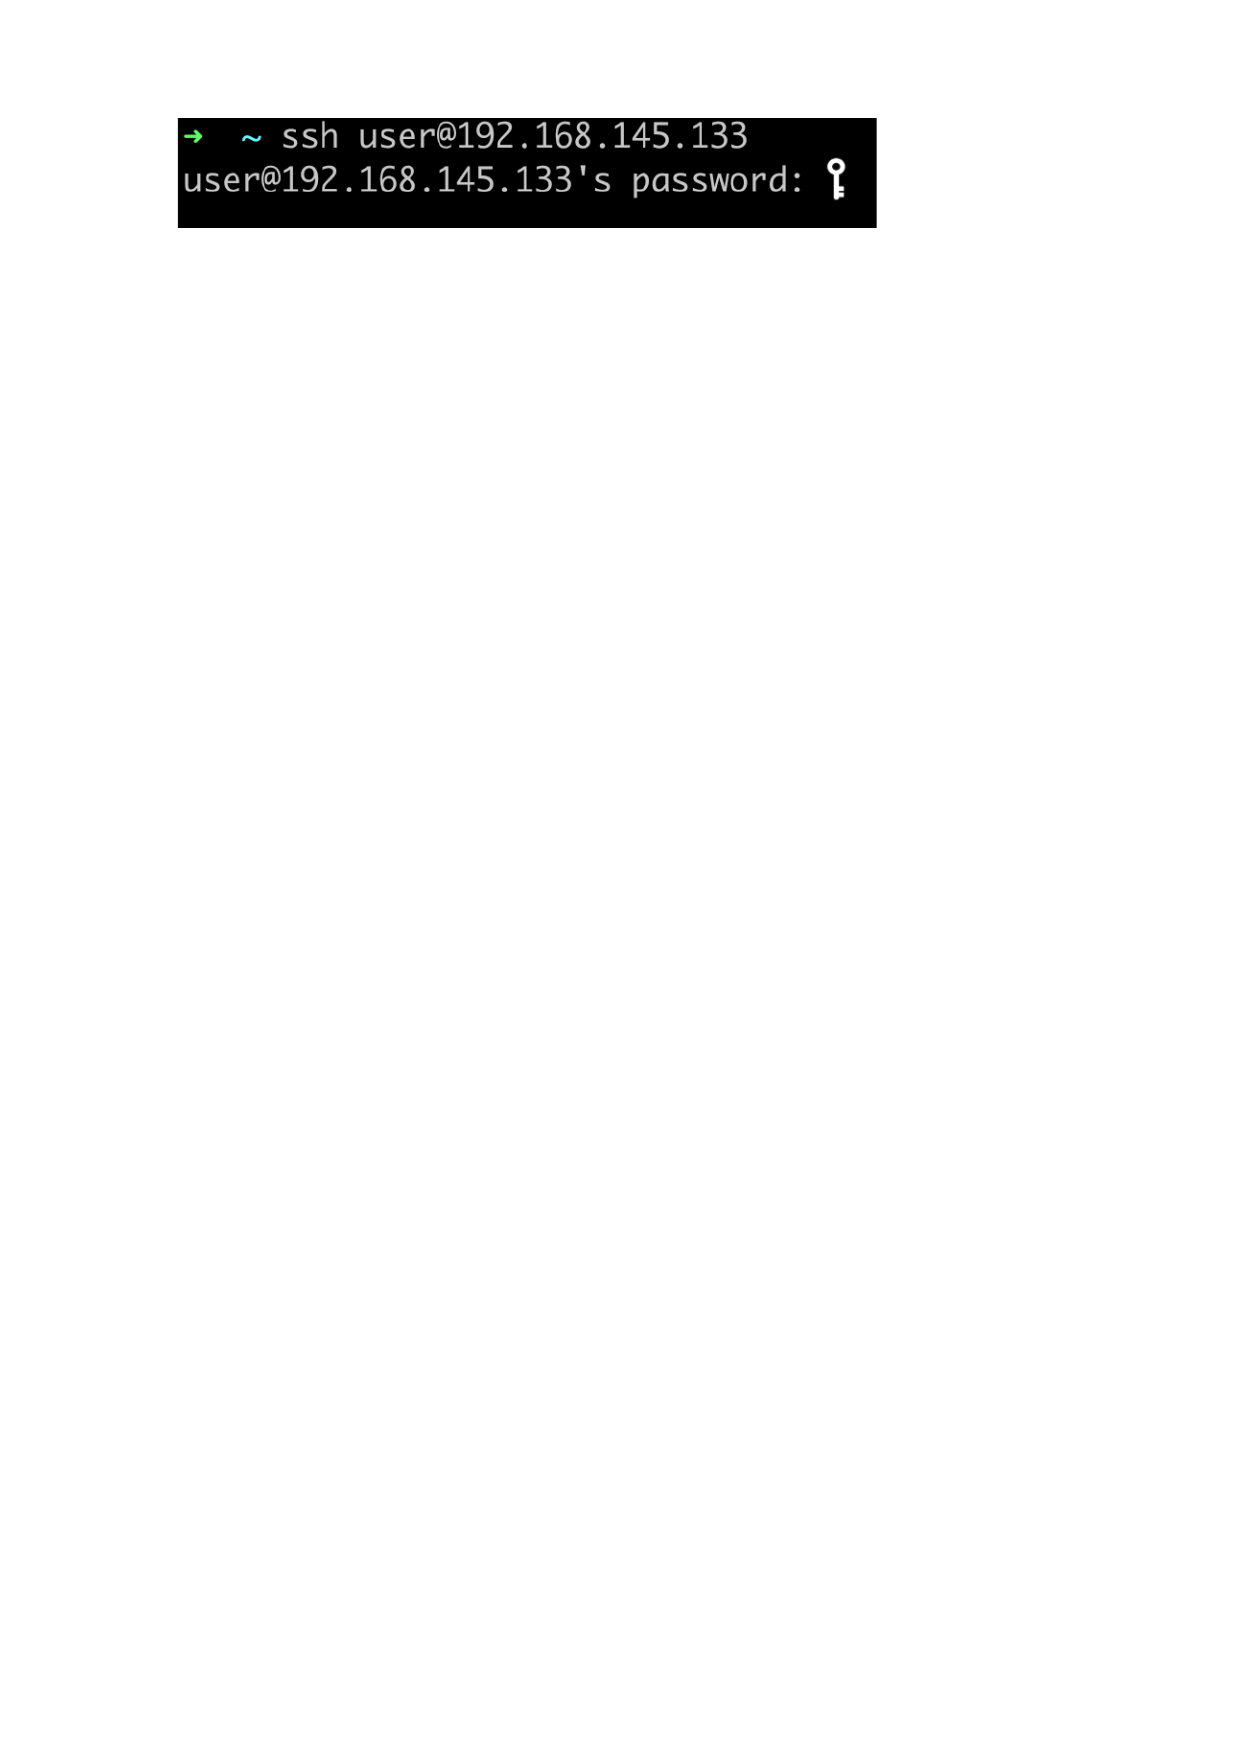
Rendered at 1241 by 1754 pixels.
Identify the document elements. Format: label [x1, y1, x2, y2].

picture [177, 118, 877, 228]
